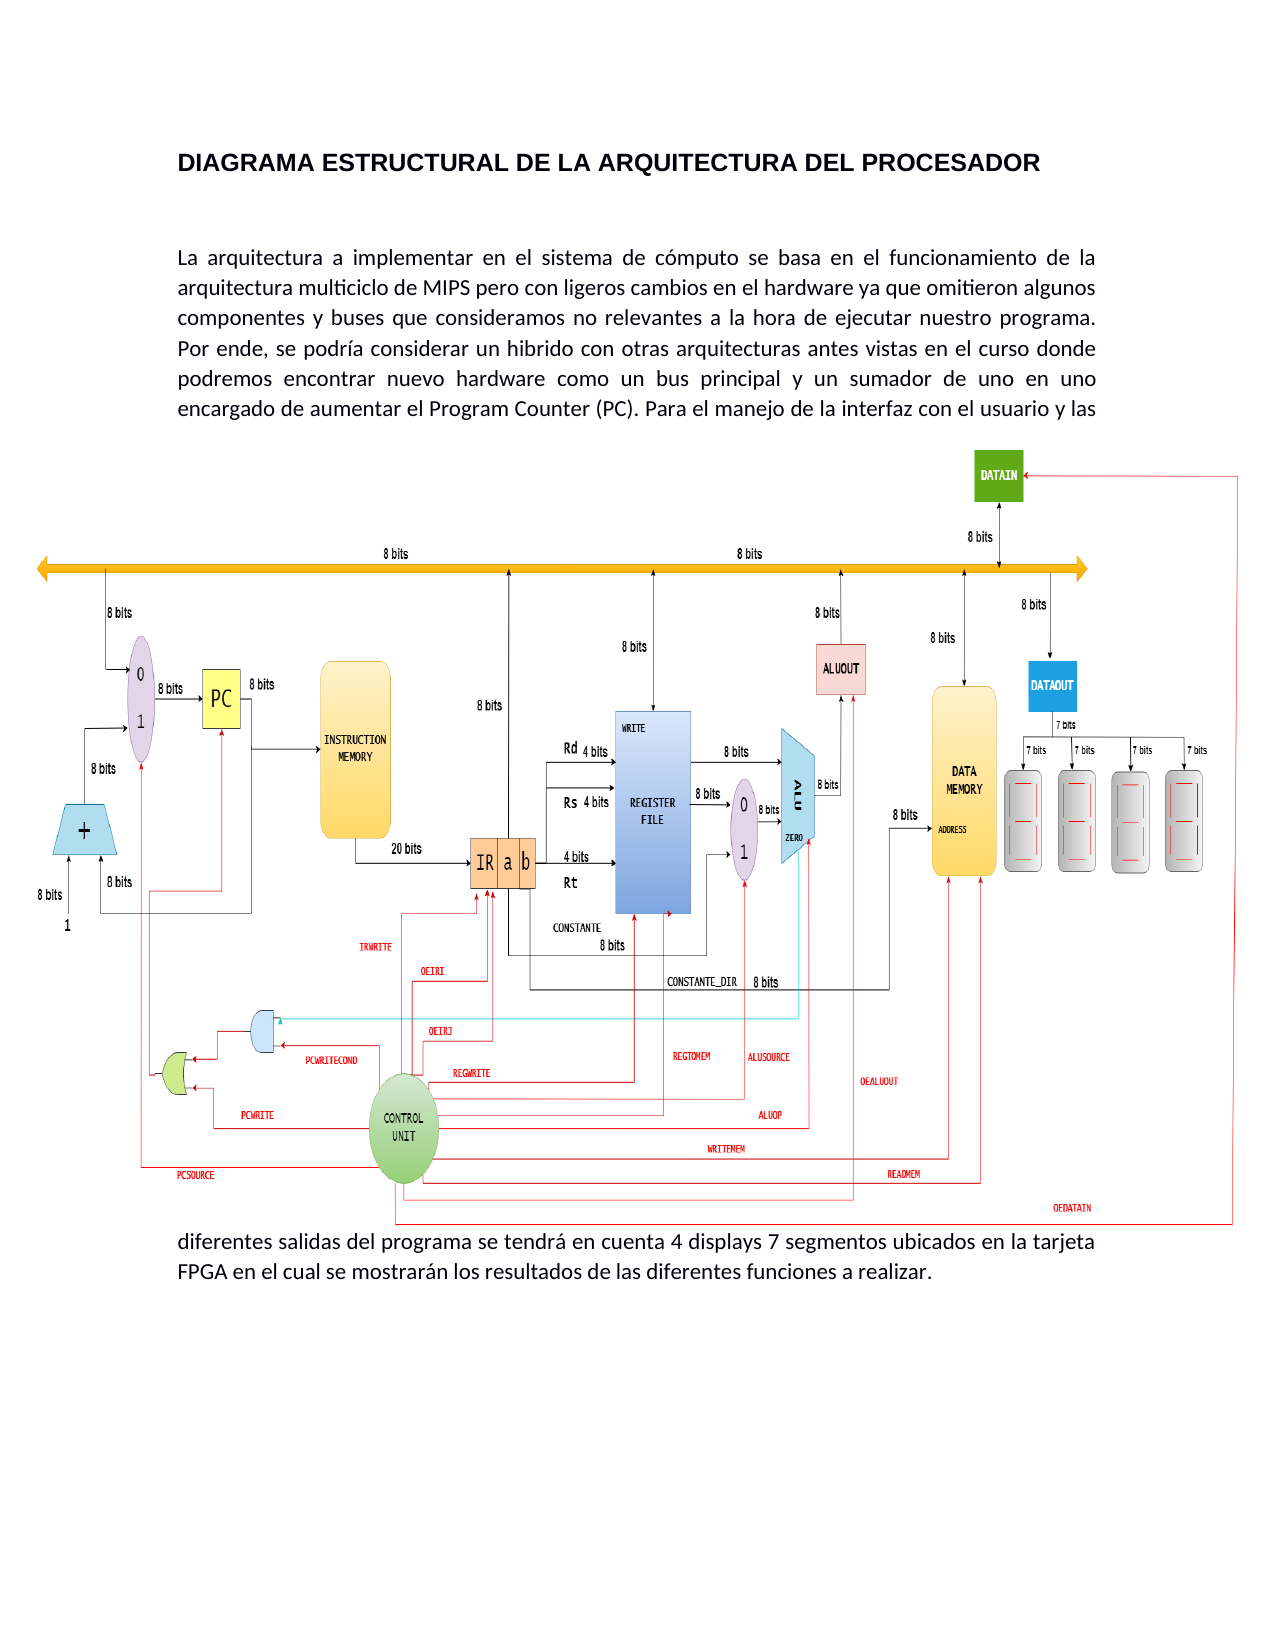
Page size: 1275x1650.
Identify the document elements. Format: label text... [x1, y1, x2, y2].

text La arquitectura a implementar en el sistema de cómputo se basa en el funcionamiento de la arquitectura multiciclo de MIPS pero con ligeros cambios en el hardware ya que omitieron algunos componentes y buses que consideramos no relevantes a la hora de ejecutar nuestro programa. Por ende, se podría considerar un hibrido con otras arquitecturas antes vistas en el curso donde podremos encontrar nuevo hardware como un bus principal y un sumador de uno en uno encargado de aumentar el Program Counter (PC). Para el manejo de la interfaz con el usuario y las diferentes salidas del programa se tendrá en cuenta 4 displays 7 segmentos ubicados en la tarjeta FPGA en el cual se mostrarán los resultados de las diferentes funciones a realizar. [177, 243, 1098, 450]
picture [35, 450, 1242, 1227]
text DIAGRAMA ESTRUCTURAL DE LA ARQUITECTURA DEL PROCESADOR [177, 148, 1098, 176]
text La arquitectura a implementar en el sistema de cómputo se basa en el funcionamiento de la arquitectura multiciclo de MIPS pero con ligeros cambios en el hardware ya que omitieron algunos componentes y buses que consideramos no relevantes a la hora de ejecutar nuestro programa. Por ende, se podría considerar un hibrido con otras arquitecturas antes vistas en el curso donde podremos encontrar nuevo hardware como un bus principal y un sumador de uno en uno encargado de aumentar el Program Counter (PC). Para el manejo de la interfaz con el usuario y las diferentes salidas del programa se tendrá en cuenta 4 displays 7 segmentos ubicados en la tarjeta FPGA en el cual se mostrarán los resultados de las diferentes funciones a realizar. [177, 1227, 1098, 1285]
